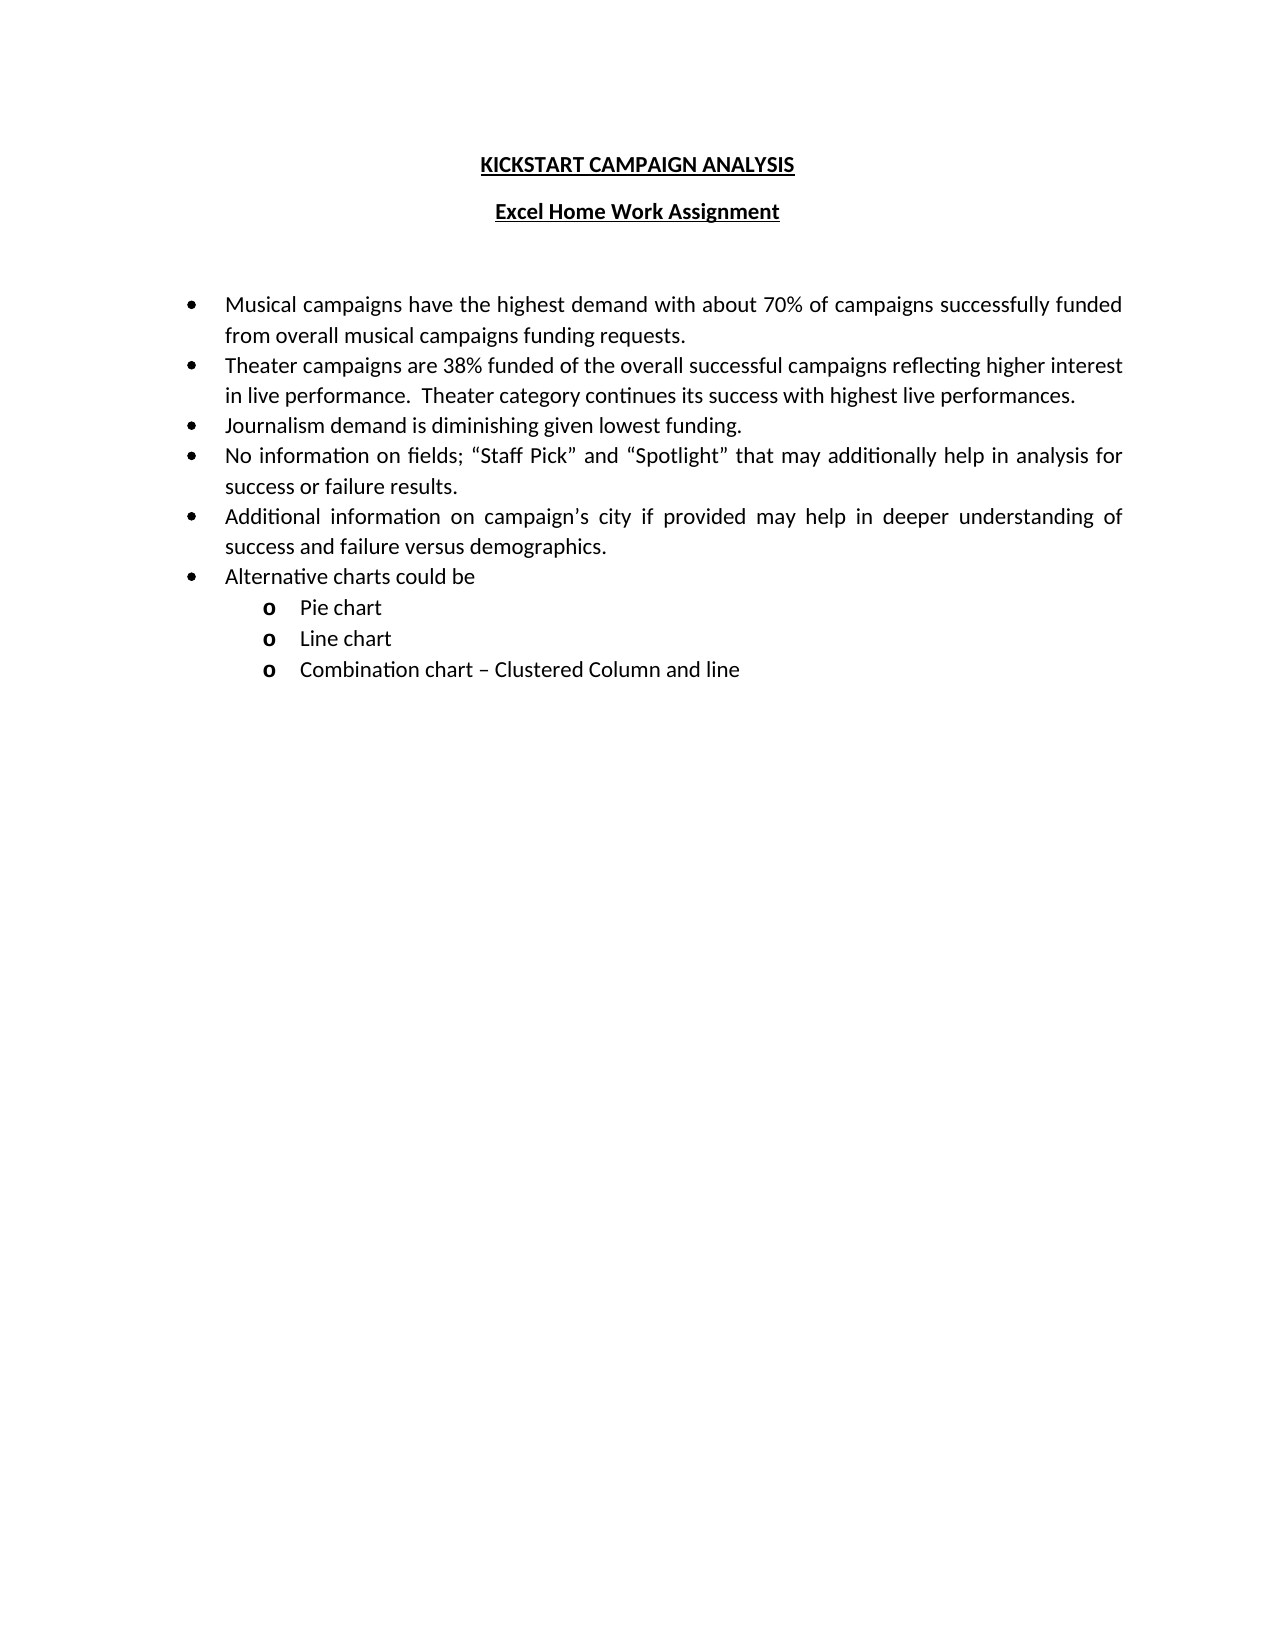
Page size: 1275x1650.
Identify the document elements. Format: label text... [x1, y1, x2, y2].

list Line chart [262, 624, 1125, 653]
list Journalism demand is diminishing given lowest funding. [187, 411, 1125, 439]
list Combination chart – Clustered Column and line [262, 656, 1125, 685]
list Musical campaigns have the highest demand with about 70% of campaigns successfully funded from overall musical campaigns funding requests. [187, 291, 1125, 349]
list Alternative charts could be [187, 562, 1125, 591]
text KICKSTART CAMPAIGN ANALYSIS [150, 150, 1125, 178]
list Pie chart [262, 593, 1125, 622]
list No information on fields; “Staff Pick” and “Spotlight” that may additionally help in analysis for success or failure results. [187, 442, 1125, 500]
text Excel Home Work Assignment [150, 197, 1125, 225]
list Theater campaigns are 38% funded of the overall successful campaigns reflecting higher interest in live performance. Theater category continues its success with highest live performances. [187, 351, 1125, 409]
list Additional information on campaign’s city if provided may help in deeper understanding of success and failure versus demographics. [187, 502, 1125, 560]
